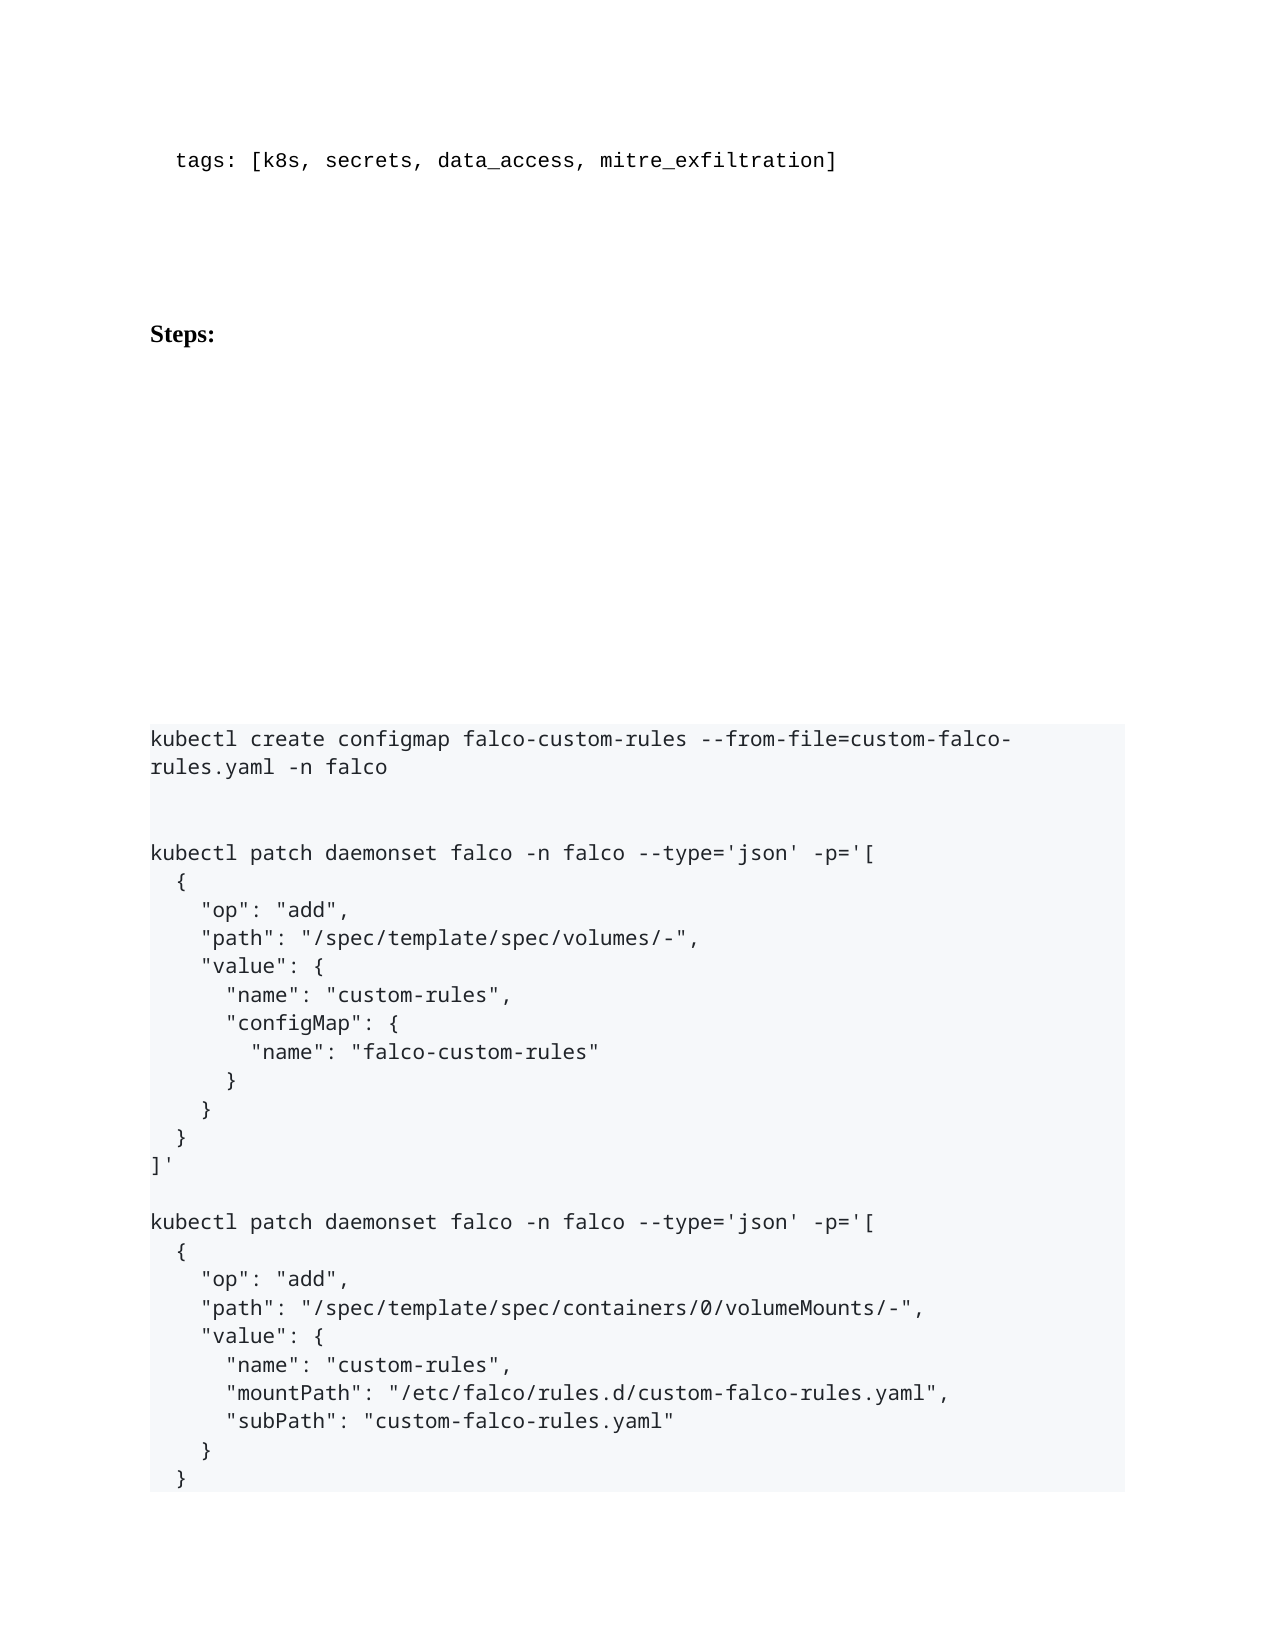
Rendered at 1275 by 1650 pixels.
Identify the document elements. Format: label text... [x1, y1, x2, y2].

text } [150, 1122, 1125, 1151]
text "op": "add", [150, 1264, 1125, 1293]
text "name": "falco-custom-rules" [150, 1037, 1125, 1065]
text kubectl patch daemonset falco -n falco --type='json' -p='[ [150, 1207, 1125, 1236]
text Steps: [150, 319, 1125, 347]
text "mountPath": "/etc/falco/rules.d/custom-falco-rules.yaml", [150, 1378, 1125, 1407]
text { [150, 1236, 1125, 1264]
text "value": { [150, 952, 1125, 980]
text kubectl patch daemonset falco -n falco --type='json' -p='[ [150, 838, 1125, 866]
text } [150, 1094, 1125, 1122]
text ]' [150, 1151, 1125, 1179]
text kubectl create configmap falco-custom-rules --from-file=custom-falco-rules.yaml -n falco [150, 724, 1125, 781]
text "value": { [150, 1321, 1125, 1350]
text } [150, 1435, 1125, 1463]
text tags: [k8s, secrets, data_access, mitre_exfiltration] [150, 150, 1125, 174]
text { [150, 866, 1125, 895]
text "op": "add", [150, 895, 1125, 923]
text "name": "custom-rules", [150, 980, 1125, 1008]
text "configMap": { [150, 1008, 1125, 1037]
text "subPath": "custom-falco-rules.yaml" [150, 1407, 1125, 1435]
text "name": "custom-rules", [150, 1350, 1125, 1378]
text "path": "/spec/template/spec/volumes/-", [150, 923, 1125, 952]
text } [150, 1065, 1125, 1094]
text "path": "/spec/template/spec/containers/0/volumeMounts/-", [150, 1293, 1125, 1321]
text } [150, 1463, 1125, 1492]
